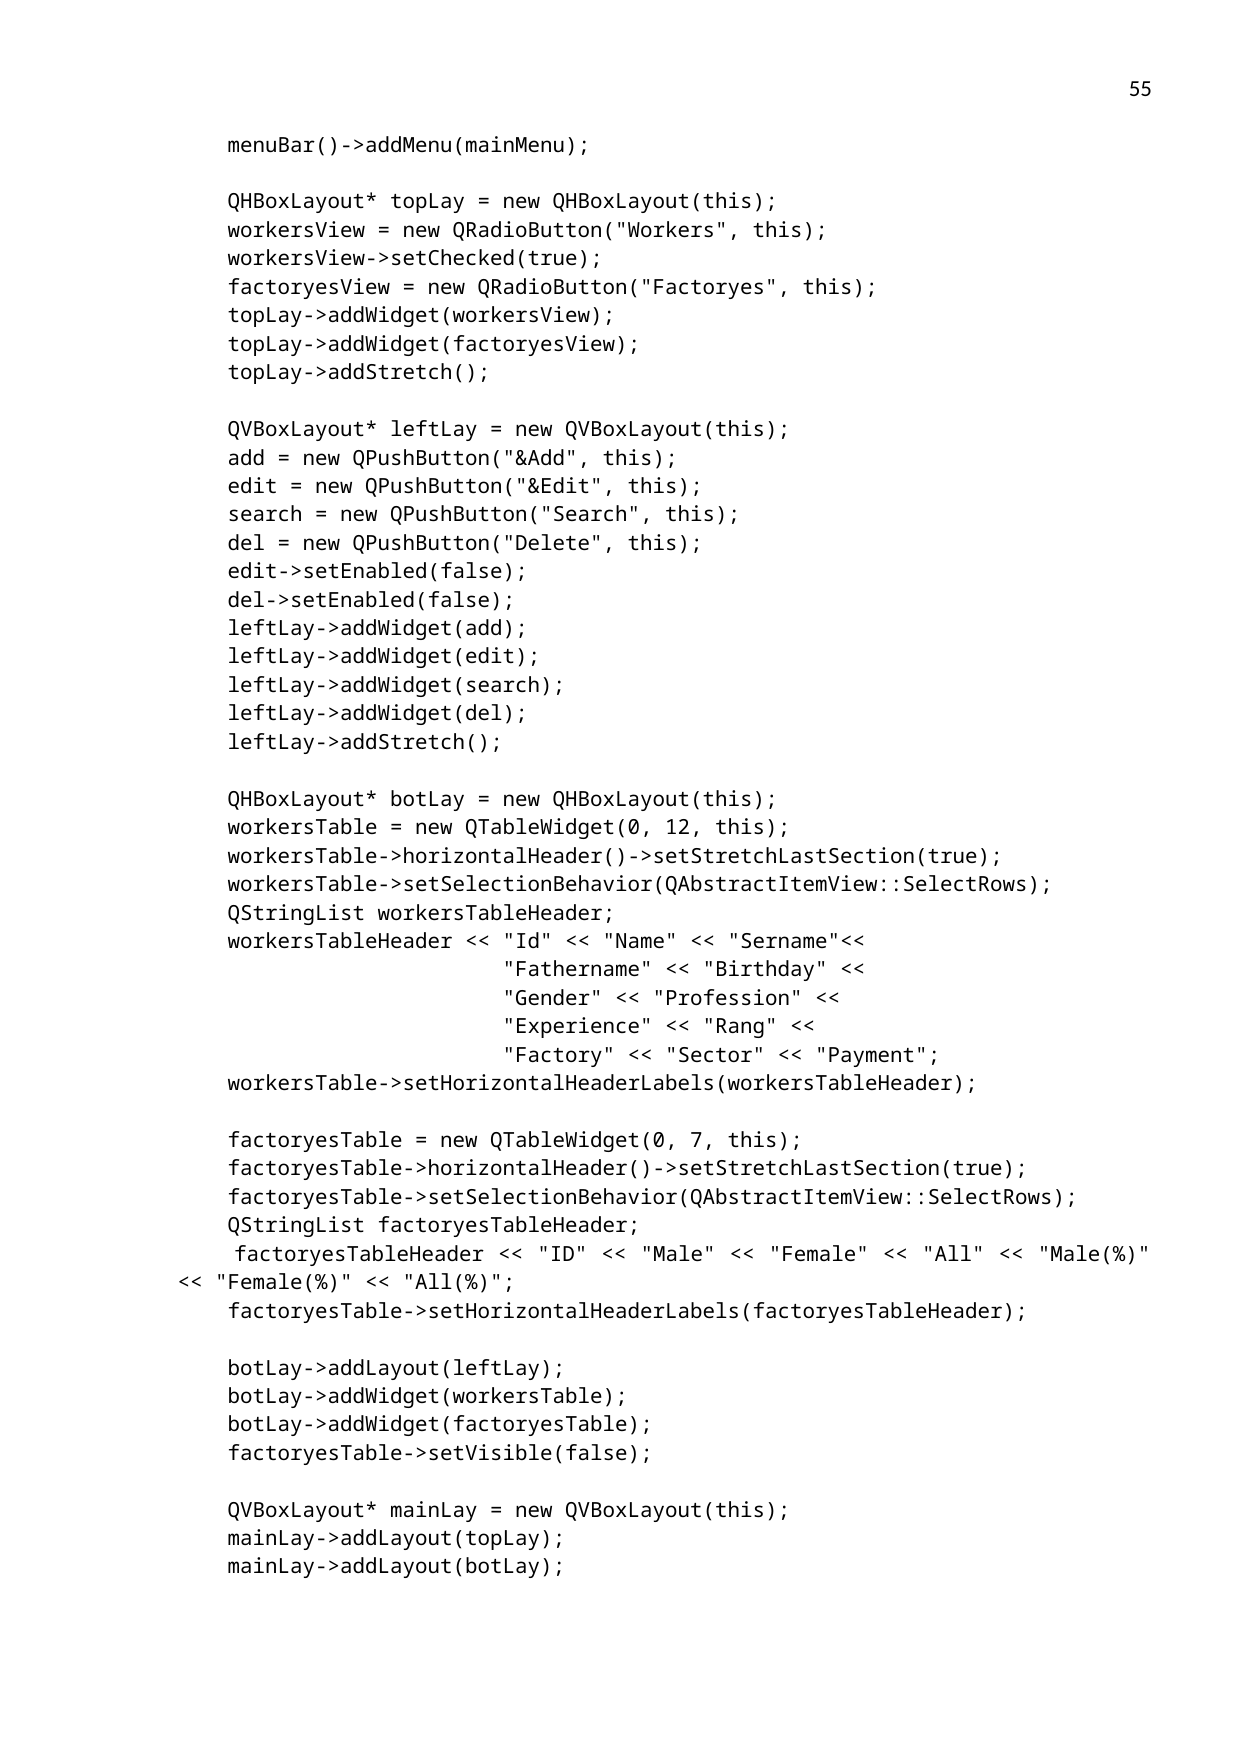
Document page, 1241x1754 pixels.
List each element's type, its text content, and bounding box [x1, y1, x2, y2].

text QHBoxLayout* botLay = new QHBoxLayout(this); [177, 784, 1152, 812]
text topLay->addStretch(); [177, 357, 1152, 386]
text del->setEnabled(false); [177, 585, 1152, 613]
text menuBar()->addMenu(mainMenu); [177, 130, 1152, 158]
text "Gender" << "Profession" << [177, 983, 1152, 1011]
text topLay->addWidget(factoryesView); [177, 329, 1152, 357]
text leftLay->addWidget(del); [177, 698, 1152, 727]
text leftLay->addStretch(); [177, 727, 1152, 755]
text QStringList factoryesTableHeader; [177, 1210, 1152, 1239]
text workersView = new QRadioButton("Workers", this); [177, 215, 1152, 243]
text botLay->addWidget(workersTable); [177, 1381, 1152, 1409]
text workersView->setChecked(true); [177, 243, 1152, 272]
text workersTableHeader << "Id" << "Name" << "Sername"<< [177, 926, 1152, 954]
text add = new QPushButton("&Add", this); [177, 443, 1152, 471]
text factoryesTable->setSelectionBehavior(QAbstractItemView::SelectRows); [177, 1182, 1152, 1210]
text workersTable->horizontalHeader()->setStretchLastSection(true); [177, 841, 1152, 869]
text workersTable->setSelectionBehavior(QAbstractItemView::SelectRows); [177, 869, 1152, 898]
text edit = new QPushButton("&Edit", this); [177, 471, 1152, 499]
text leftLay->addWidget(search); [177, 670, 1152, 698]
text QVBoxLayout* mainLay = new QVBoxLayout(this); [177, 1495, 1152, 1523]
text leftLay->addWidget(add); [177, 613, 1152, 642]
text botLay->addLayout(leftLay); [177, 1353, 1152, 1381]
text leftLay->addWidget(edit); [177, 642, 1152, 670]
text mainLay->addLayout(topLay); [177, 1523, 1152, 1552]
text botLay->addWidget(factoryesTable); [177, 1409, 1152, 1438]
text factoryesTable->horizontalHeader()->setStretchLastSection(true); [177, 1153, 1152, 1182]
text QStringList workersTableHeader; [177, 898, 1152, 926]
text workersTable->setHorizontalHeaderLabels(workersTableHeader); [177, 1068, 1152, 1097]
text factoryesTable->setHorizontalHeaderLabels(factoryesTableHeader); [177, 1296, 1152, 1324]
text "Factory" << "Sector" << "Payment"; [177, 1040, 1152, 1068]
text workersTable = new QTableWidget(0, 12, this); [177, 812, 1152, 841]
text "Fathername" << "Birthday" << [177, 954, 1152, 983]
text factoryesTable->setVisible(false); [177, 1438, 1152, 1466]
text QVBoxLayout* leftLay = new QVBoxLayout(this); [177, 414, 1152, 443]
text QHBoxLayout* topLay = new QHBoxLayout(this); [177, 187, 1152, 215]
text del = new QPushButton("Delete", this); [177, 528, 1152, 556]
text factoryesTableHeader << "ID" << "Male" << "Female" << "All" << "Male(%)" << "Female(%)" << "All(%)"; [177, 1239, 1152, 1296]
text mainLay->addLayout(botLay); [177, 1552, 1152, 1580]
text "Experience" << "Rang" << [177, 1011, 1152, 1040]
text factoryesTable = new QTableWidget(0, 7, this); [177, 1125, 1152, 1153]
text topLay->addWidget(workersView); [177, 300, 1152, 329]
text factoryesView = new QRadioButton("Factoryes", this); [177, 272, 1152, 300]
text edit->setEnabled(false); [177, 556, 1152, 585]
text search = new QPushButton("Search", this); [177, 499, 1152, 528]
